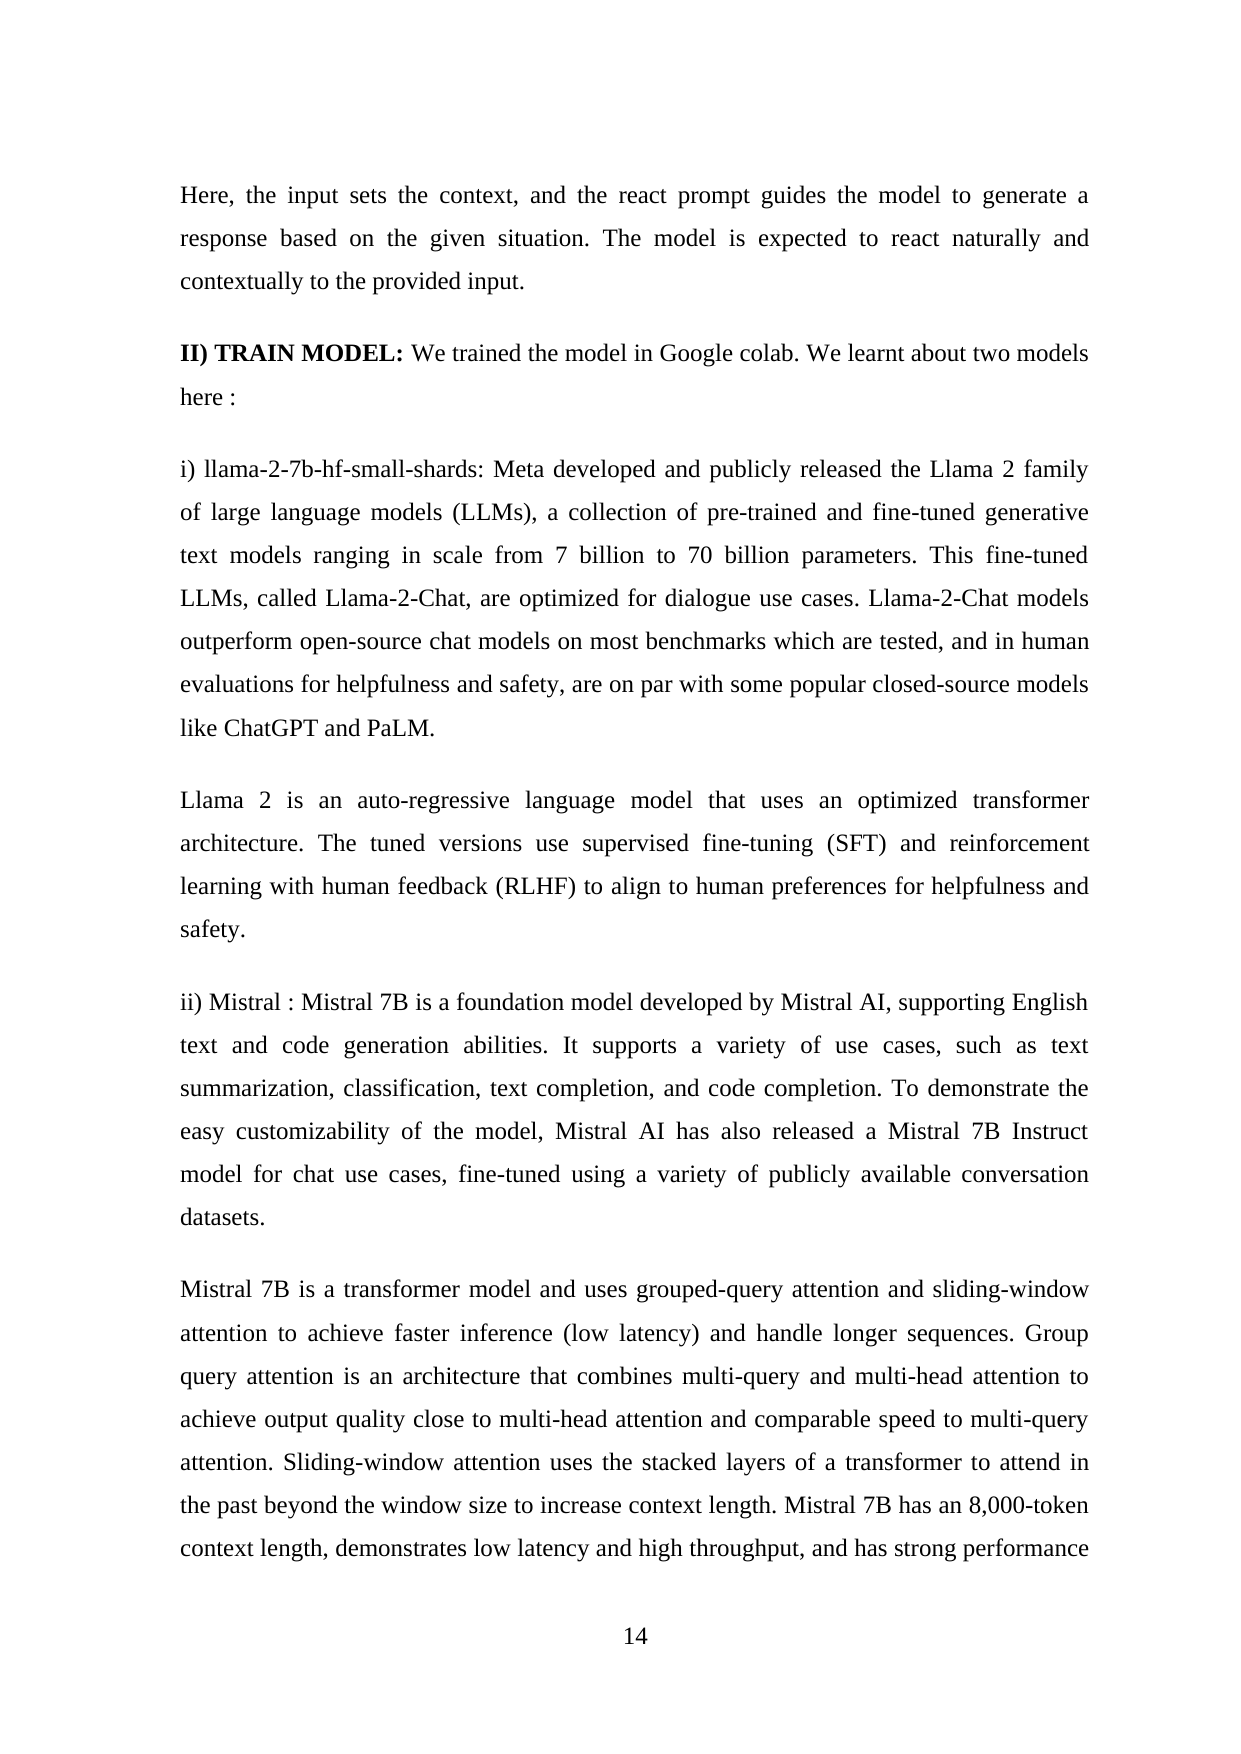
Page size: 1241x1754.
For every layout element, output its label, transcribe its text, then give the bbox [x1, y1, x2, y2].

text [180, 1274, 1090, 1562]
text Llama 2 is an auto-regressive language model that uses an optimized transformer architecture. The tuned versions use supervised fine-tuning (SFT) and reinforcement learning with human feedback (RLHF) to align to human preferences for helpfulness and safety. [180, 785, 1090, 943]
text ii) Mistral : Mistral 7B is a foundation model developed by Mistral AI, supporting English text and code generation abilities. It supports a variety of use cases, such as text summarization, classification, text completion, and code completion. To demonstrate the easy customizability of the model, Mistral AI has also released a Mistral 7B Instruct model for chat use cases, fine-tuned using a variety of publicly available conversation datasets. [180, 987, 1090, 1231]
text i) llama-2-7b-hf-small-shards: Meta developed and publicly released the Llama 2 family of large language models (LLMs), a collection of pre-trained and fine-tuned generative text models ranging in scale from 7 billion to 70 billion parameters. This fine-tuned LLMs, called Llama-2-Chat, are optimized for dialogue use cases. Llama-2-Chat models outperform open-source chat models on most benchmarks which are tested, and in human evaluations for helpfulness and safety, are on par with some popular closed-source models like ChatGPT and PaLM. [180, 454, 1090, 741]
text II) TRAIN MODEL: We trained the model in Google colab. We learnt about two models here : [180, 338, 1090, 410]
text Here, the input sets the context, and the react prompt guides the model to generate a response based on the given situation. The model is expected to react naturally and contextually to the provided input. [180, 180, 1090, 295]
